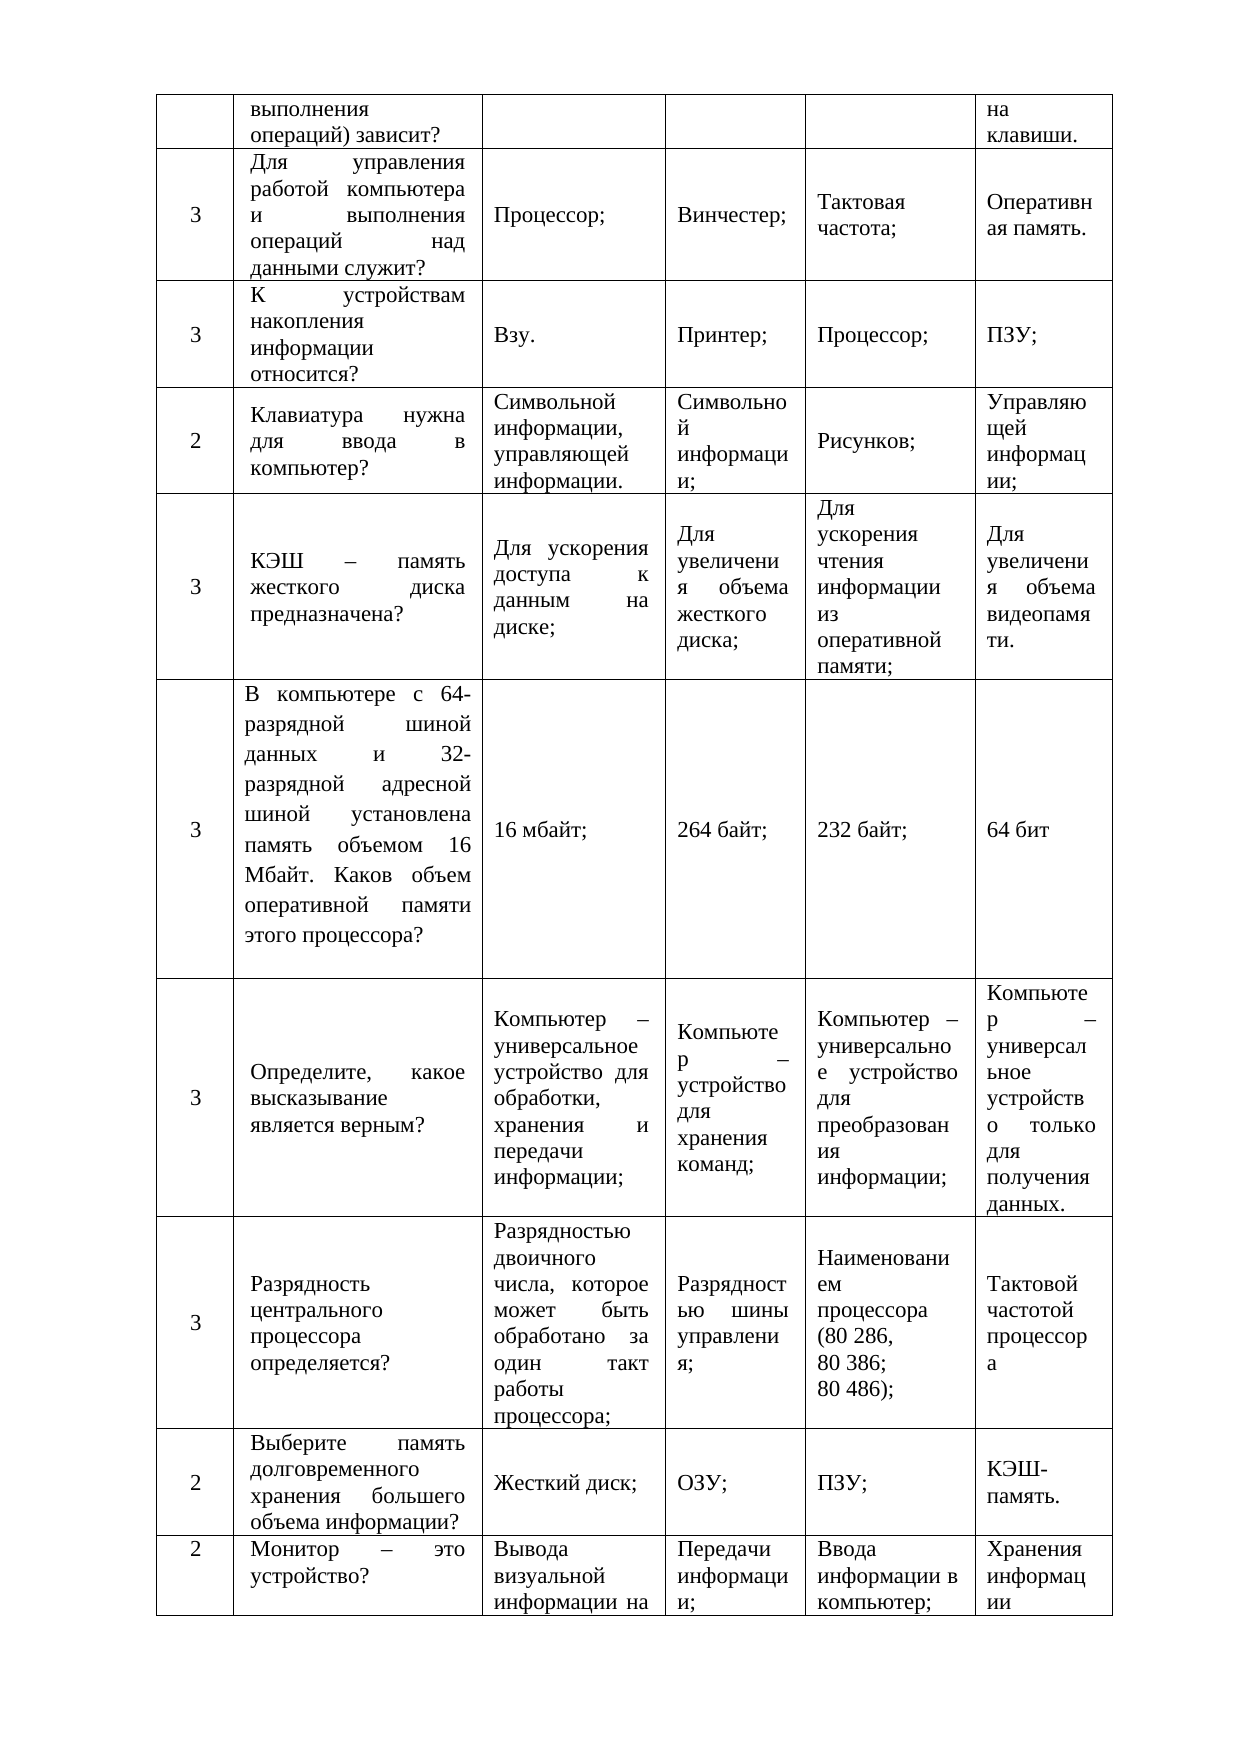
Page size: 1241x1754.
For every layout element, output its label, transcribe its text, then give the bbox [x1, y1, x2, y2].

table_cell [483, 95, 665, 147]
table_cell 3 [157, 149, 233, 280]
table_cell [234, 1536, 482, 1614]
table_cell Компьютер – устройство для хранения команд; [666, 979, 805, 1216]
table_cell Наименованием процессора (80 286, 80 386; 80 486); [806, 1217, 975, 1428]
table_cell Тактовой частотой процессора [976, 1217, 1112, 1428]
table_cell Жесткий диск; [483, 1429, 665, 1534]
table_cell Для увеличения объема видеопамяти. [976, 494, 1112, 679]
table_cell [806, 95, 975, 147]
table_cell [666, 1536, 805, 1614]
table_cell Разрядность центрального процессора определяется? [234, 1217, 482, 1428]
table_cell Клавиатура нужна для ввода в компьютер? [234, 388, 482, 493]
table_cell Компьютер – универсальное устройство только для получения данных. [976, 979, 1112, 1216]
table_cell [666, 95, 805, 147]
table_cell 2 [157, 1536, 233, 1614]
table_cell Взу. [483, 281, 665, 387]
table_cell Тактовая частота; [806, 149, 975, 280]
table_cell 3 [157, 281, 233, 387]
table_cell ОЗУ; [666, 1429, 805, 1534]
table_cell КЭШ – память жесткого диска предназначена? [234, 494, 482, 679]
table_cell Компьютер – универсальное устройство для обработки, хранения и передачи информации; [483, 979, 665, 1216]
table_cell Оперативная память. [976, 149, 1112, 280]
table_cell Для ускорения чтения информации из оперативной памяти; [806, 494, 975, 679]
table_cell В компьютере с 64-разрядной шиной данных и 32-разрядной адресной шиной установлена память объемом 16 Мбайт. Каков объем оперативной памяти этого процессора? [234, 680, 482, 978]
table_cell Разрядностью шины управления; [666, 1217, 805, 1428]
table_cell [234, 95, 482, 147]
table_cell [976, 95, 1112, 147]
table_cell 16 мбайт; [483, 680, 665, 978]
table_cell Принтер; [666, 281, 805, 387]
table_cell Рисунков; [806, 388, 975, 493]
table_cell Символьной информации; [666, 388, 805, 493]
table_cell Разрядностью двоичного числа, которое может быть обработано за один такт работы процессора; [483, 1217, 665, 1428]
table_cell 2 [157, 388, 233, 493]
table_cell ПЗУ; [806, 1429, 975, 1534]
table_cell Процессор; [806, 281, 975, 387]
table_cell 3 [157, 979, 233, 1216]
table_cell 3 [157, 1217, 233, 1428]
table_cell 2 [157, 1429, 233, 1534]
table_cell КЭШ-память. [976, 1429, 1112, 1534]
table_cell 3 [157, 494, 233, 679]
table_cell 64 бит [976, 680, 1112, 978]
table_cell Символьной информации, управляющей информации. [483, 388, 665, 493]
table_cell Процессор; [483, 149, 665, 280]
table_cell К устройствам накопления информации относится? [234, 281, 482, 387]
table_cell ПЗУ; [976, 281, 1112, 387]
table_cell Хранения информации [976, 1536, 1112, 1614]
table_cell 3 [157, 95, 233, 147]
table_cell Управляющей информации; [976, 388, 1112, 493]
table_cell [483, 1536, 665, 1614]
table_cell Компьютер – универсальное устройство для преобразования информации; [806, 979, 975, 1216]
table_cell 264 байт; [666, 680, 805, 978]
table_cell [806, 1536, 975, 1614]
table_cell 232 байт; [806, 680, 975, 978]
table_cell Для ускорения доступа к данным на диске; [483, 494, 665, 679]
table_cell 3 [157, 680, 233, 978]
table_cell Для увеличения объема жесткого диска; [666, 494, 805, 679]
table_cell Для управления работой компьютера и выполнения операций над данными служит? [234, 149, 482, 280]
table_cell Определите, какое высказывание является верным? [234, 979, 482, 1216]
table_cell Выберите память долговременного хранения большего объема информации? [234, 1429, 482, 1534]
table_cell Винчестер; [666, 149, 805, 280]
